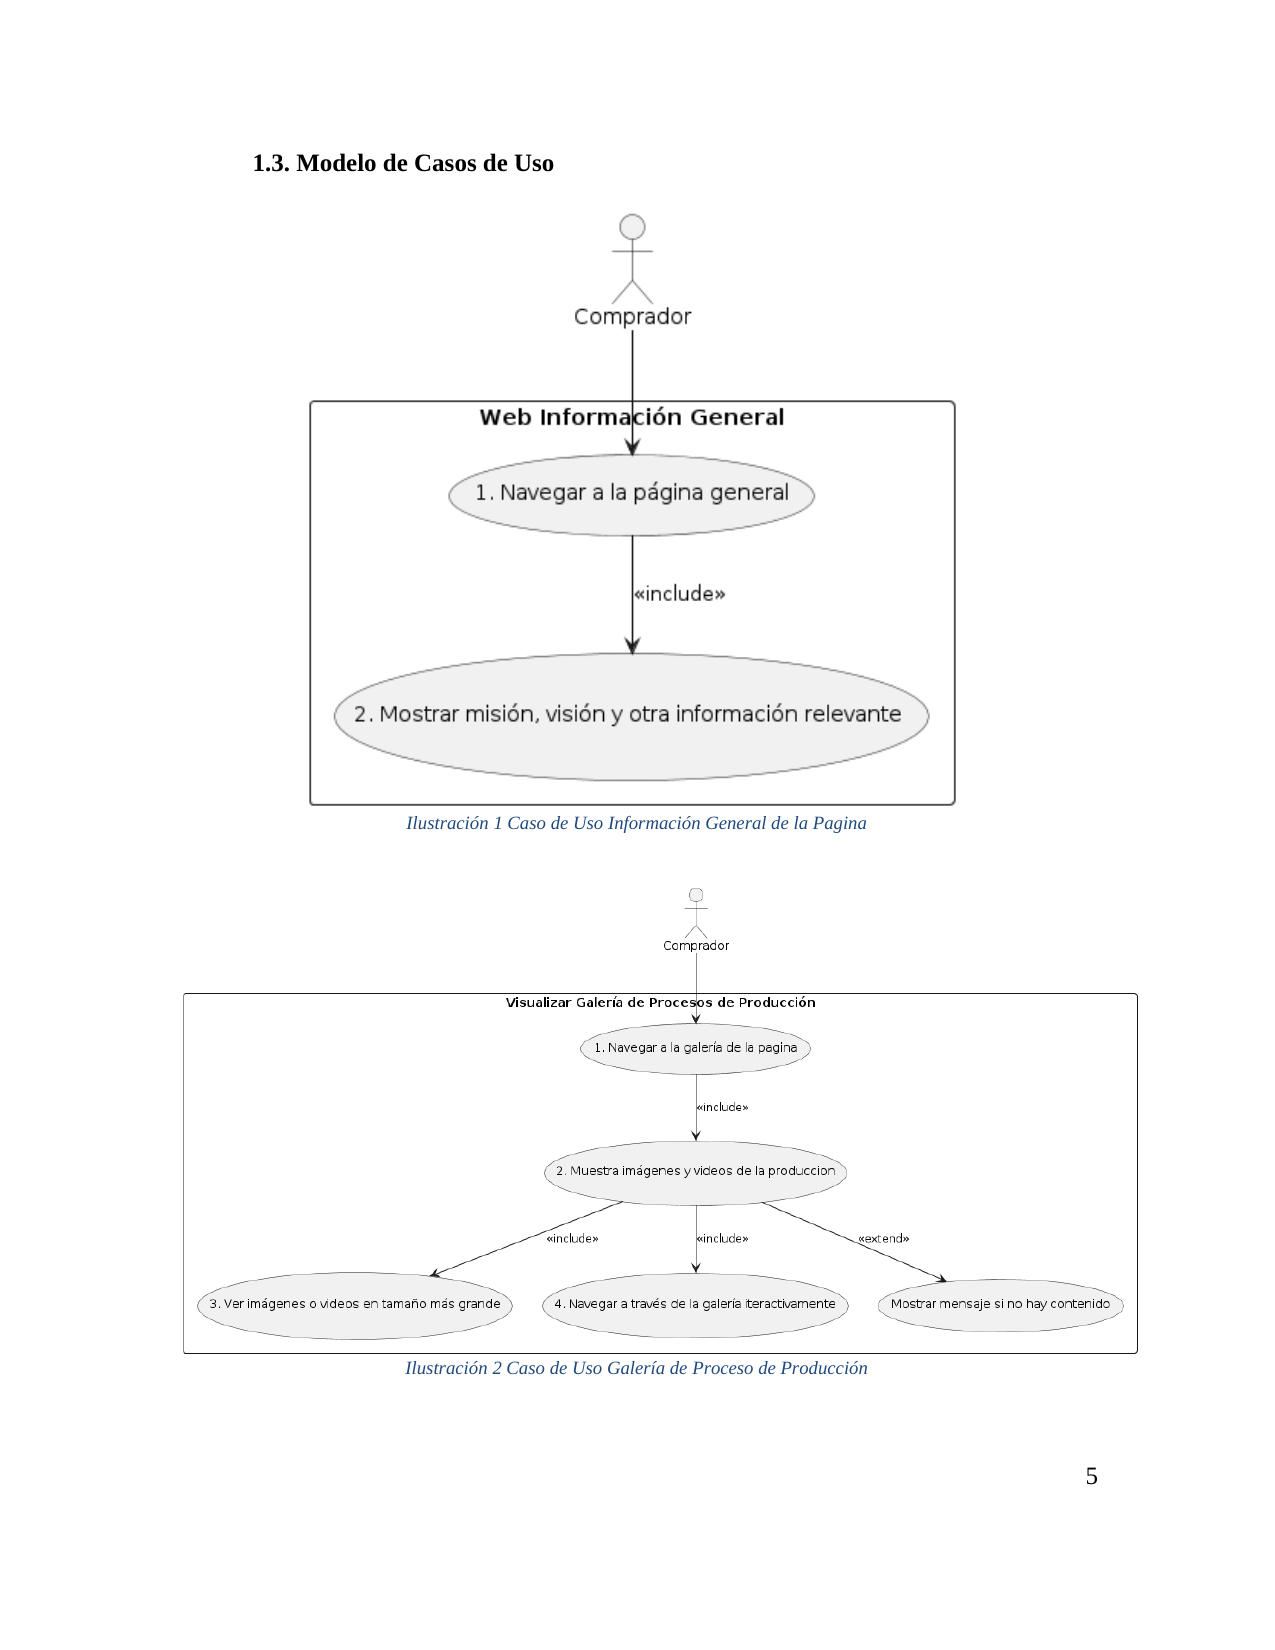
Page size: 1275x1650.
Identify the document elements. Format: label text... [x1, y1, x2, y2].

picture [177, 882, 1141, 1357]
subtitle 1.3. Modelo de Casos de Uso [177, 148, 1098, 176]
picture [299, 205, 962, 812]
